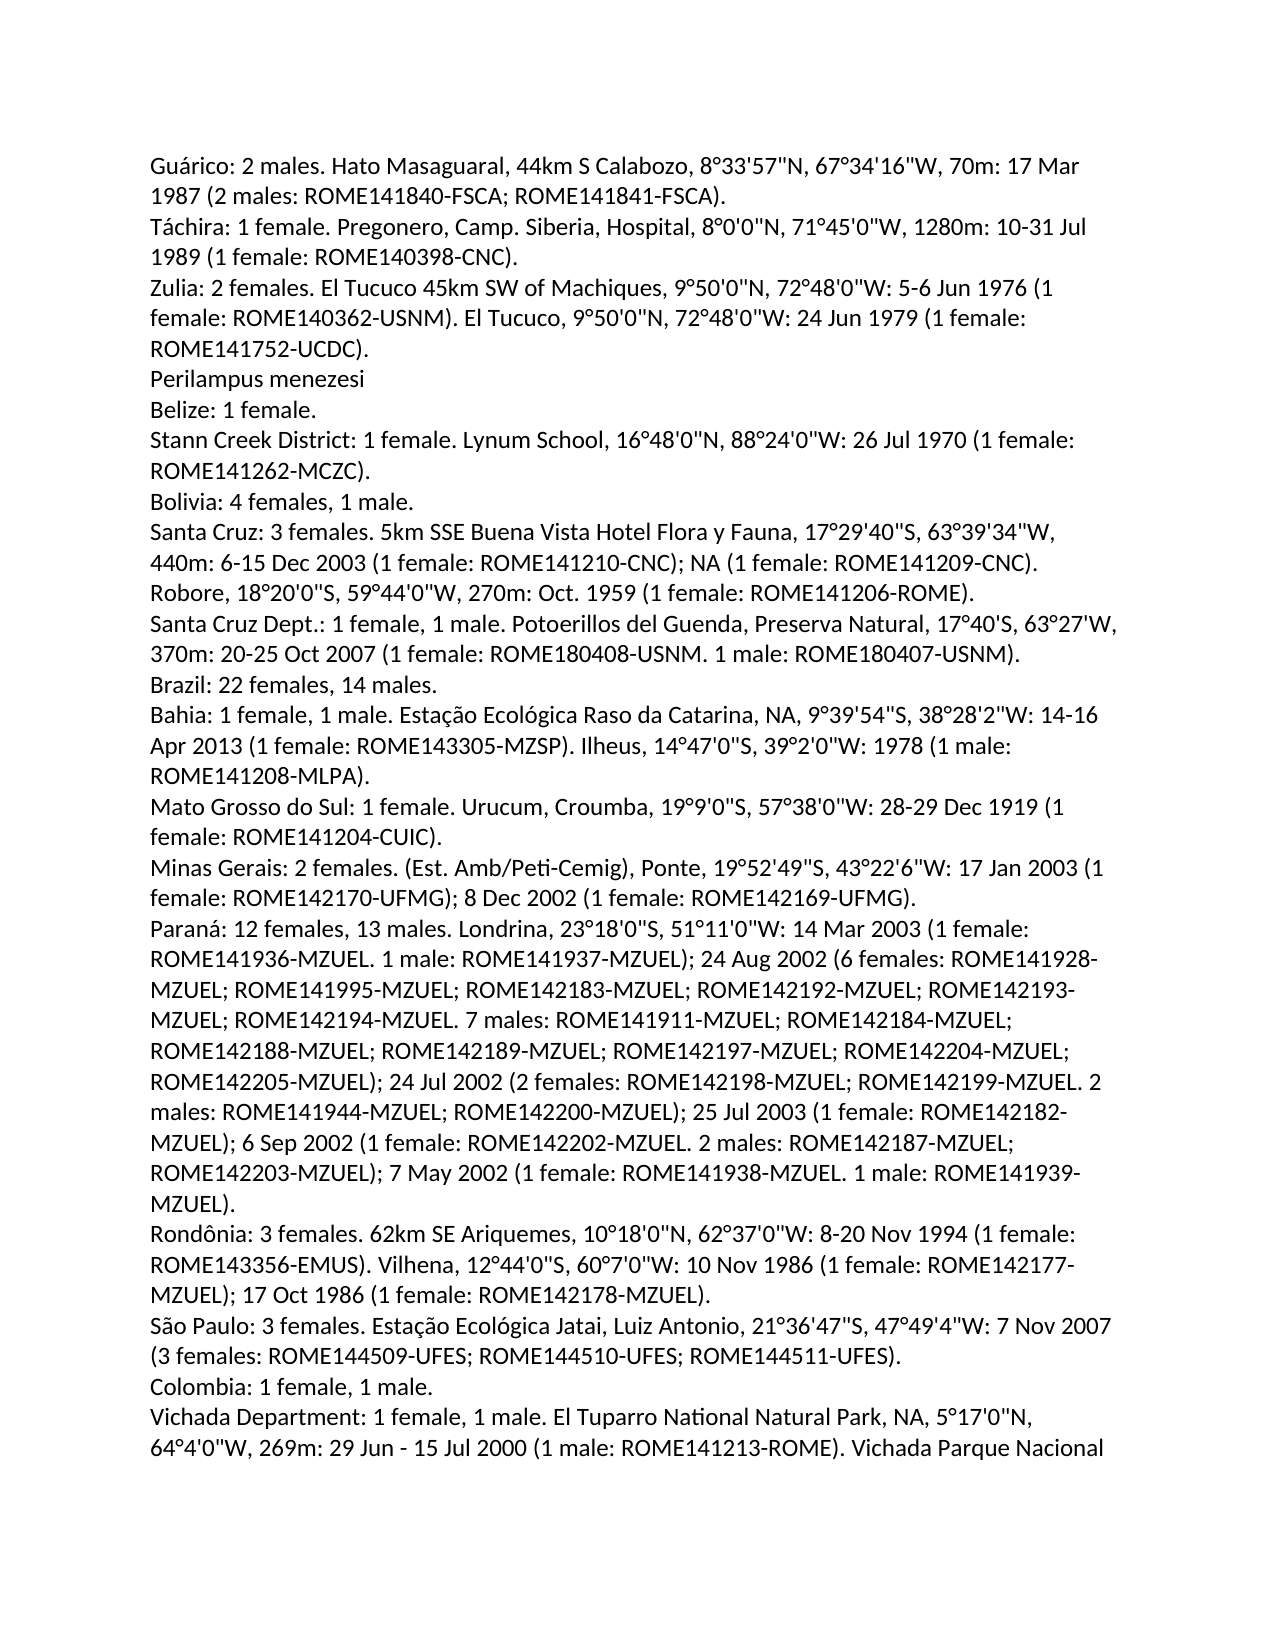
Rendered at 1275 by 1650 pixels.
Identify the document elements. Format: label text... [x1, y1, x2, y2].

text Stann Creek District: 1 female. Lynum School, 16°48'0"N, 88°24'0"W: 26 Jul 1970 (1 female: ROME141262-MCZC). [150, 425, 1125, 486]
text Santa Cruz: 3 females. 5km SSE Buena Vista Hotel Flora y Fauna, 17°29'40"S, 63°39'34"W, 440m: 6-15 Dec 2003 (1 female: ROME141210-CNC); NA (1 female: ROME141209-CNC). Robore, 18°20'0"S, 59°44'0"W, 270m: Oct. 1959 (1 female: ROME141206-ROME). [150, 516, 1125, 608]
text Santa Cruz Dept.: 1 female, 1 male. Potoerillos del Guenda, Preserva Natural, 17°40'S, 63°27'W, 370m: 20-25 Oct 2007 (1 female: ROME180408-USNM. 1 male: ROME180407-USNM). [150, 608, 1125, 669]
text Bolivia: 4 females, 1 male. [150, 486, 1125, 516]
text Colombia: 1 female, 1 male. [150, 1371, 1125, 1401]
text Belize: 1 female. [150, 394, 1125, 425]
text Táchira: 1 female. Pregonero, Camp. Siberia, Hospital, 8°0'0"N, 71°45'0"W, 1280m: 10-31 Jul 1989 (1 female: ROME140398-CNC). [150, 211, 1125, 272]
text Brazil: 22 females, 14 males. [150, 669, 1125, 699]
text Zulia: 2 females. El Tucuco 45km SW of Machiques, 9°50'0"N, 72°48'0"W: 5-6 Jun 1976 (1 female: ROME140362-USNM). El Tucuco, 9°50'0"N, 72°48'0"W: 24 Jun 1979 (1 female: ROME141752-UCDC). [150, 272, 1125, 364]
text Minas Gerais: 2 females. (Est. Amb/Peti-Cemig), Ponte, 19°52'49"S, 43°22'6"W: 17 Jan 2003 (1 female: ROME142170-UFMG); 8 Dec 2002 (1 female: ROME142169-UFMG). [150, 852, 1125, 913]
text Guárico: 2 males. Hato Masaguaral, 44km S Calabozo, 8°33'57"N, 67°34'16"W, 70m: 17 Mar 1987 (2 males: ROME141840-FSCA; ROME141841-FSCA). [150, 150, 1125, 211]
text Mato Grosso do Sul: 1 female. Urucum, Croumba, 19°9'0"S, 57°38'0"W: 28-29 Dec 1919 (1 female: ROME141204-CUIC). [150, 791, 1125, 852]
text Bahia: 1 female, 1 male. Estação Ecológica Raso da Catarina, NA, 9°39'54"S, 38°28'2"W: 14-16 Apr 2013 (1 female: ROME143305-MZSP). Ilheus, 14°47'0"S, 39°2'0"W: 1978 (1 male: ROME141208-MLPA). [150, 699, 1125, 791]
text Rondônia: 3 females. 62km SE Ariquemes, 10°18'0"N, 62°37'0"W: 8-20 Nov 1994 (1 female: ROME143356-EMUS). Vilhena, 12°44'0"S, 60°7'0"W: 10 Nov 1986 (1 female: ROME142177-MZUEL); 17 Oct 1986 (1 female: ROME142178-MZUEL). [150, 1218, 1125, 1310]
text Perilampus menezesi [150, 364, 1125, 394]
text São Paulo: 3 females. Estação Ecológica Jatai, Luiz Antonio, 21°36'47"S, 47°49'4"W: 7 Nov 2007 (3 females: ROME144509-UFES; ROME144510-UFES; ROME144511-UFES). [150, 1310, 1125, 1371]
text Paraná: 12 females, 13 males. Londrina, 23°18'0"S, 51°11'0"W: 14 Mar 2003 (1 female: ROME141936-MZUEL. 1 male: ROME141937-MZUEL); 24 Aug 2002 (6 females: ROME141928-MZUEL; ROME141995-MZUEL; ROME142183-MZUEL; ROME142192-MZUEL; ROME142193-MZUEL; ROME142194-MZUEL. 7 males: ROME141911-MZUEL; ROME142184-MZUEL; ROME142188-MZUEL; ROME142189-MZUEL; ROME142197-MZUEL; ROME142204-MZUEL; ROME142205-MZUEL); 24 Jul 2002 (2 females: ROME142198-MZUEL; ROME142199-MZUEL. 2 males: ROME141944-MZUEL; ROME142200-MZUEL); 25 Jul 2003 (1 female: ROME142182-MZUEL); 6 Sep 2002 (1 female: ROME142202-MZUEL. 2 males: ROME142187-MZUEL; ROME142203-MZUEL); 7 May 2002 (1 female: ROME141938-MZUEL. 1 male: ROME141939-MZUEL). [150, 913, 1125, 1218]
